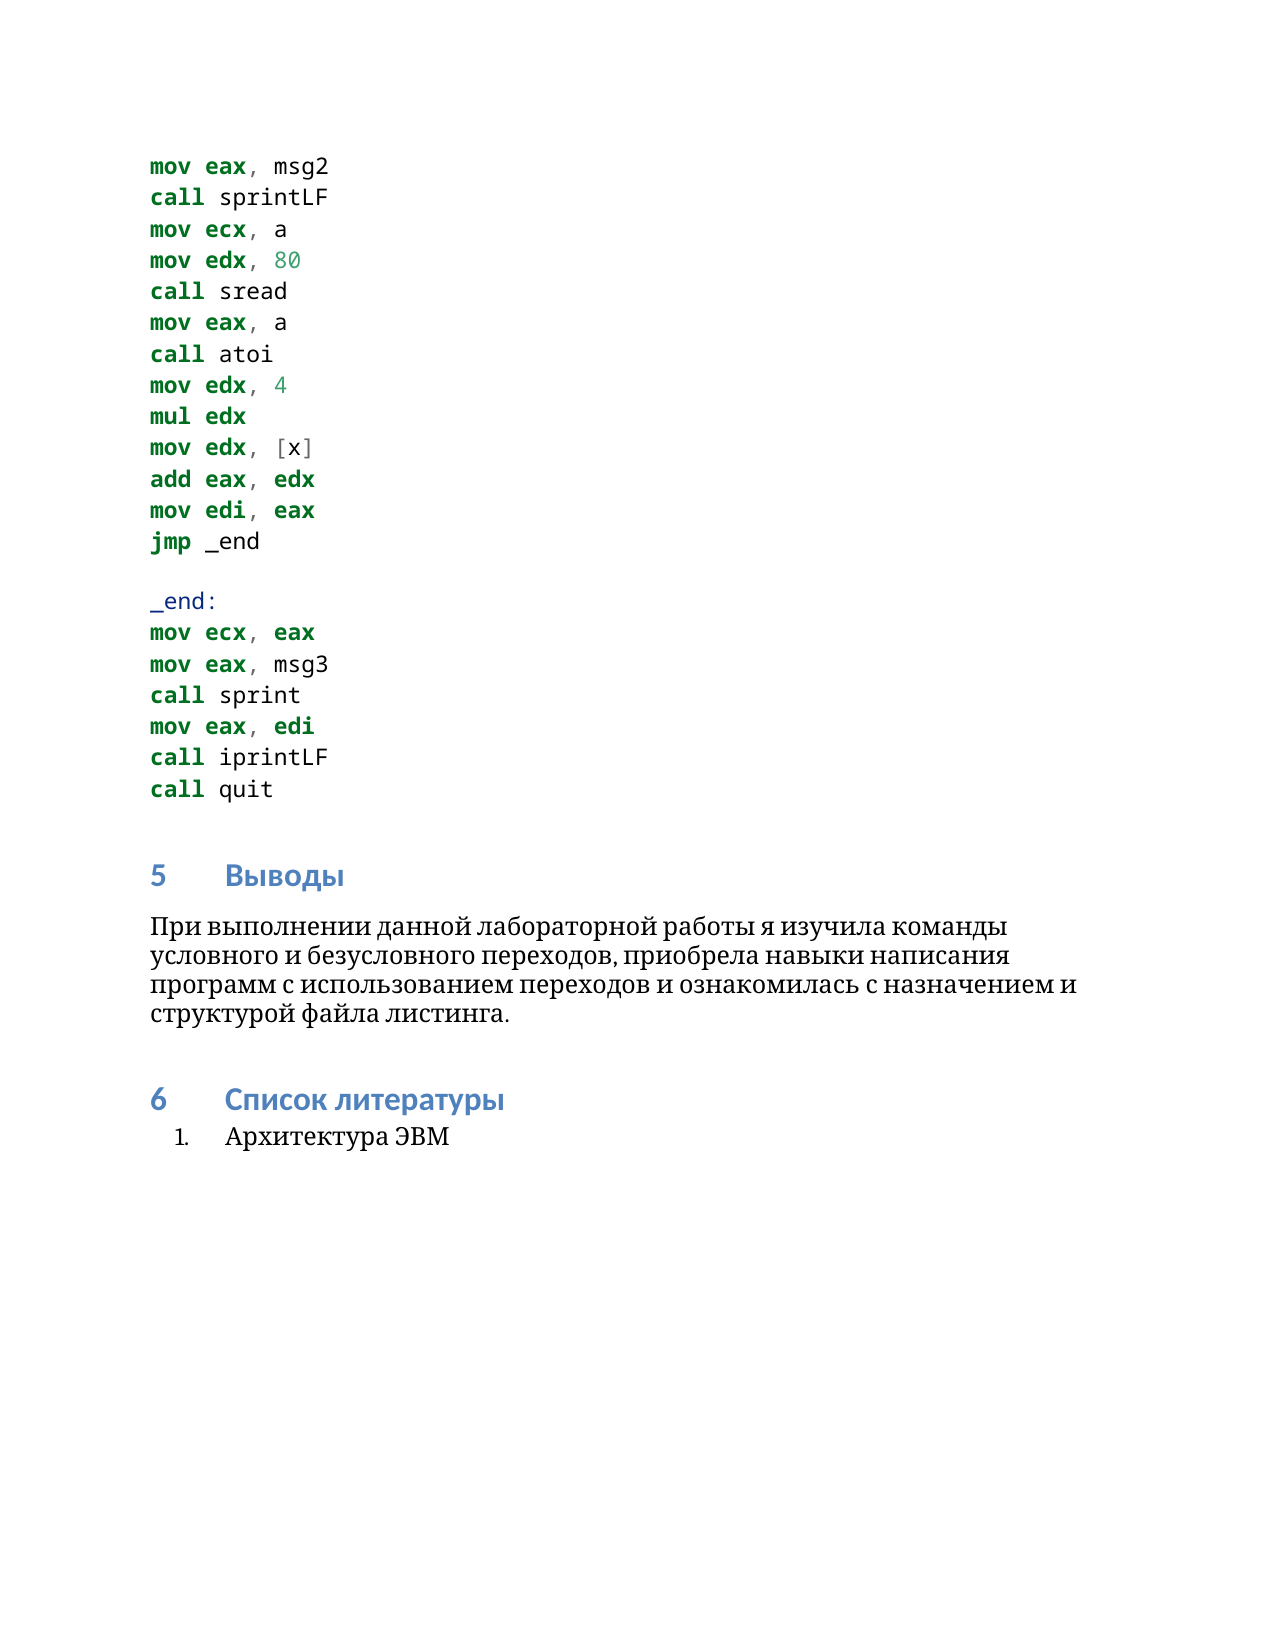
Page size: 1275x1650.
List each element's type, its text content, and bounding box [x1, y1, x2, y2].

list Архитектура ЭВМ [175, 1123, 1125, 1151]
subtitle 5 Выводы [150, 854, 1125, 894]
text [150, 150, 1125, 804]
text При выполнении данной лабораторной работы я изучила команды условного и безусловного переходов, приобрела навыки написания программ с использованием переходов и ознакомилась с назначением и структурой файла листинга. [150, 913, 1125, 1028]
subtitle 6 Список литературы [150, 1078, 1125, 1119]
